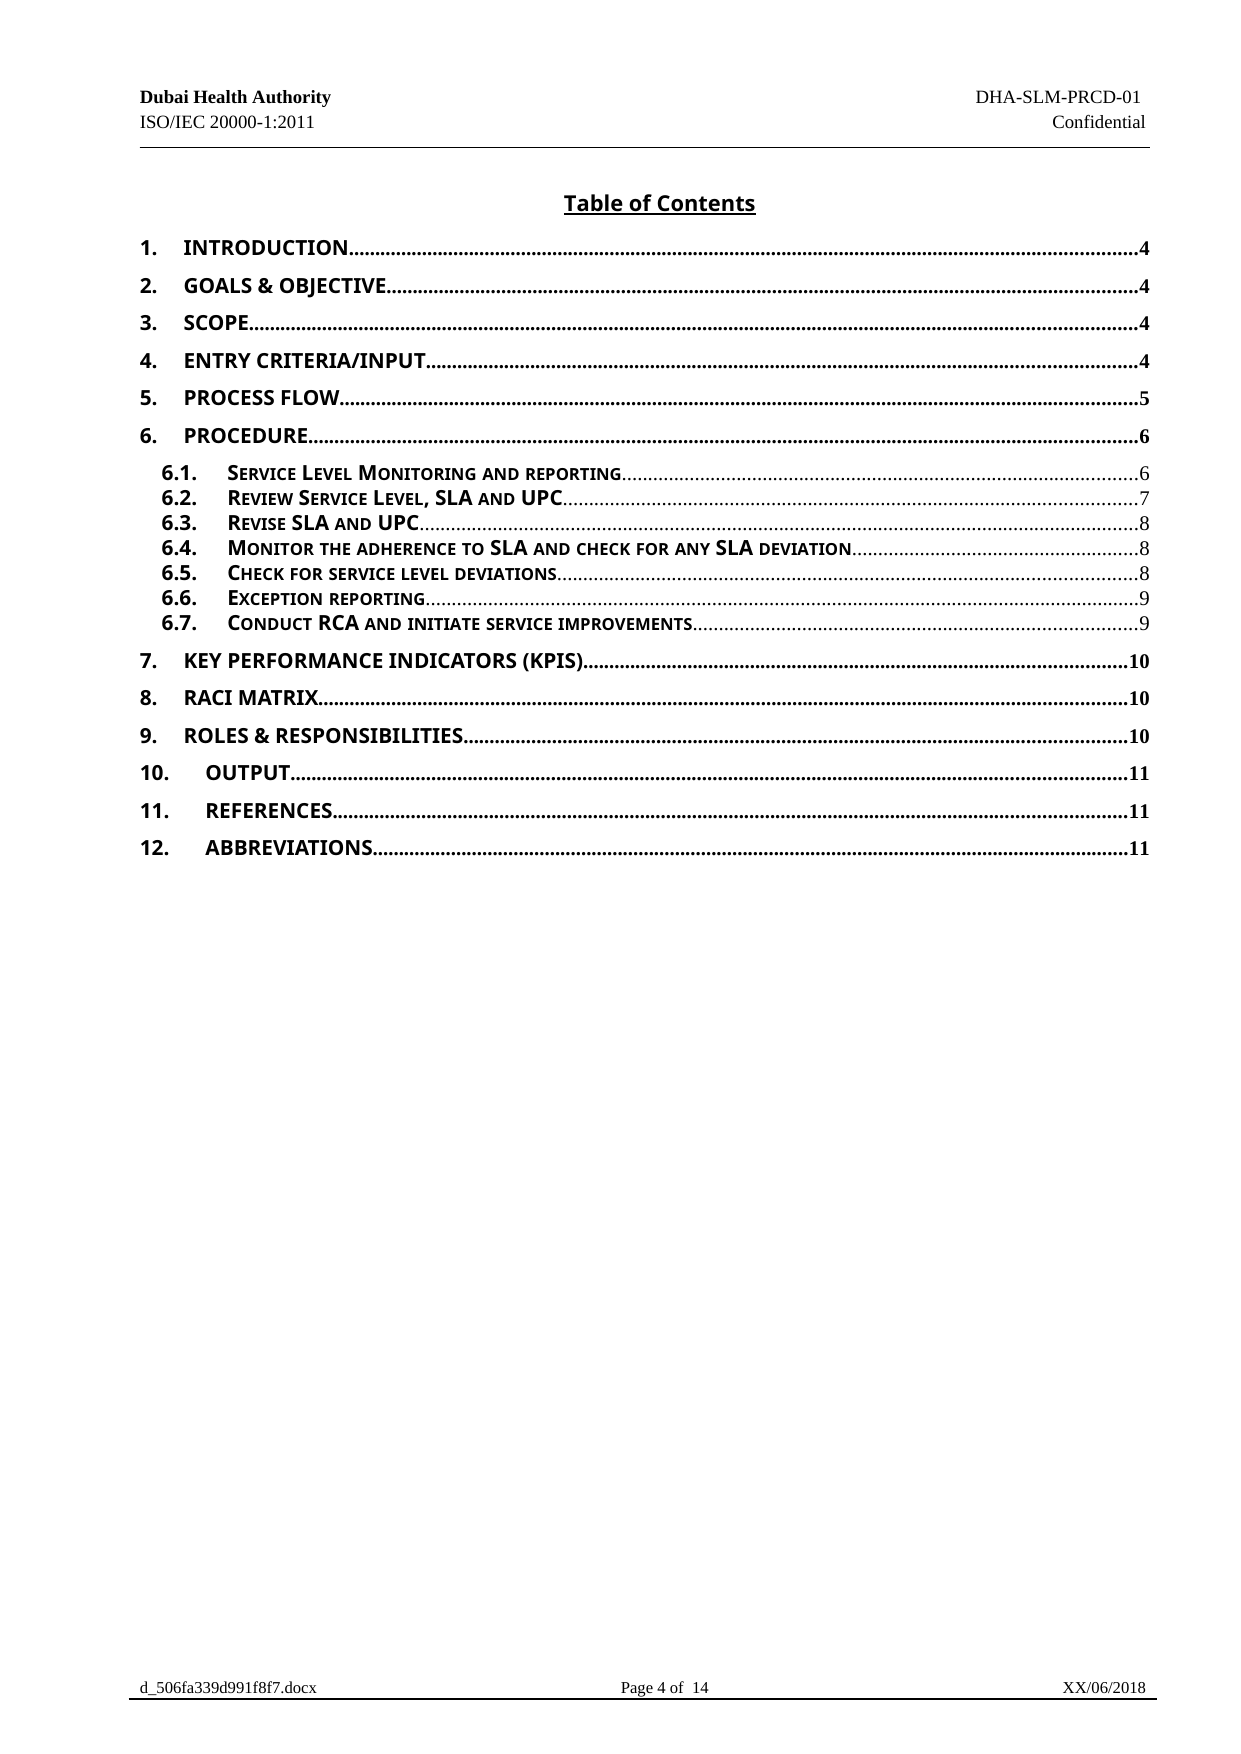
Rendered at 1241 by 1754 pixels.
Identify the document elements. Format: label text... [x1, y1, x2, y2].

text 6.1. Service Level Monitoring and reporting 6 [161, 461, 1150, 486]
text 9. Roles & Responsibilities 10 [139, 723, 1150, 748]
text 6.5. Check for service level deviations 8 [161, 561, 1150, 586]
text 6.4. Monitor the adherence to SLA and check for any SLA deviation 8 [161, 536, 1150, 561]
text 6.3. Revise SLA and UPC 8 [161, 511, 1150, 536]
text 6.7. Conduct RCA and initiate service improvements 9 [161, 611, 1150, 636]
text 6.2. Review Service Level, SLA and UPC 7 [161, 486, 1150, 511]
text 11. References 11 [139, 798, 1150, 823]
text 5. Process Flow 5 [139, 386, 1150, 411]
text 1. Introduction 4 [139, 236, 1150, 261]
text 12. Abbreviations 11 [139, 836, 1150, 861]
text 10. Output 11 [139, 761, 1150, 786]
text 6.6. Exception reporting 9 [161, 586, 1150, 611]
text 8. RACI Matrix 10 [139, 686, 1150, 711]
text 7. Key Performance Indicators (KPIs) 10 [139, 648, 1150, 673]
text 6. Procedure 6 [139, 423, 1150, 448]
text 2. Goals & Objective 4 [139, 273, 1150, 298]
text Table of Contents [169, 181, 1150, 219]
text 3. Scope 4 [139, 311, 1150, 336]
text 4. Entry Criteria/Input 4 [139, 348, 1150, 373]
